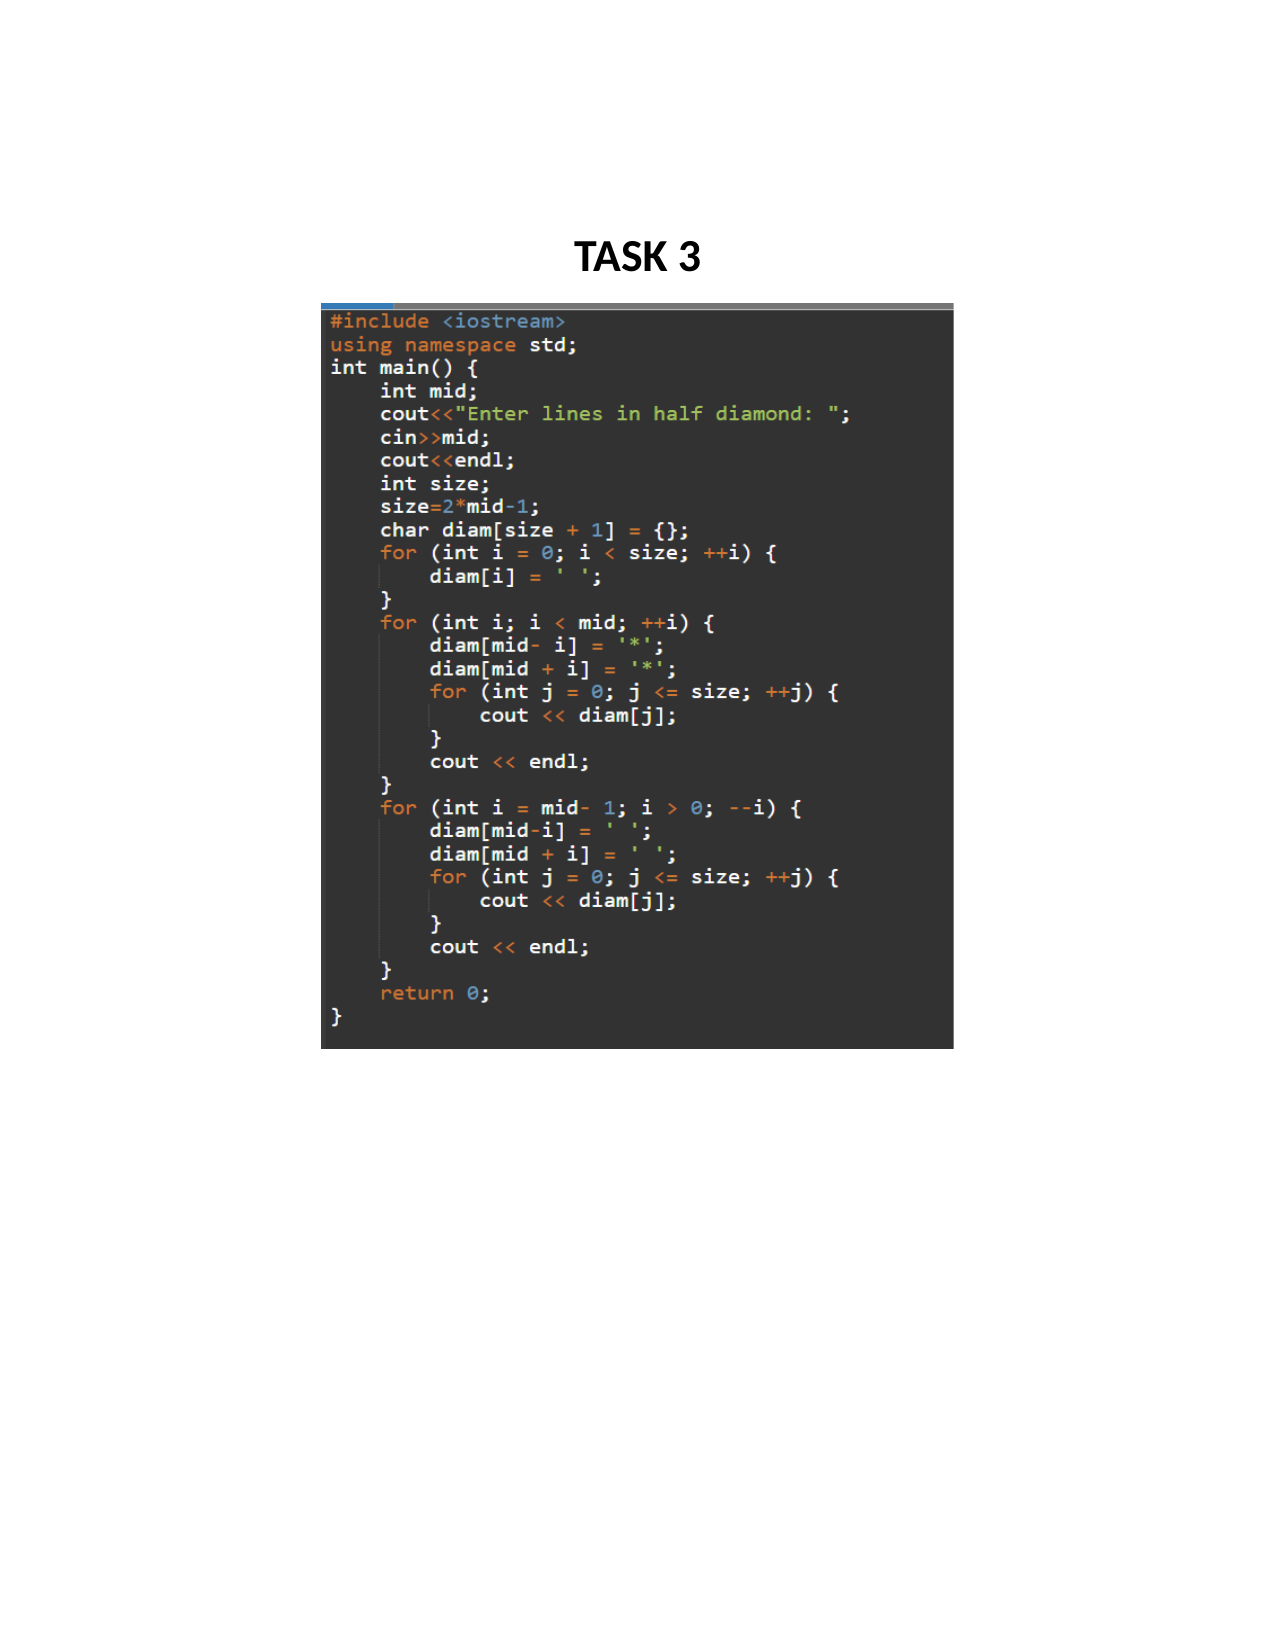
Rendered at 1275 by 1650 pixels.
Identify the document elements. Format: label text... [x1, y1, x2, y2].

picture [321, 303, 954, 1049]
text TASK 3 [150, 227, 1125, 283]
